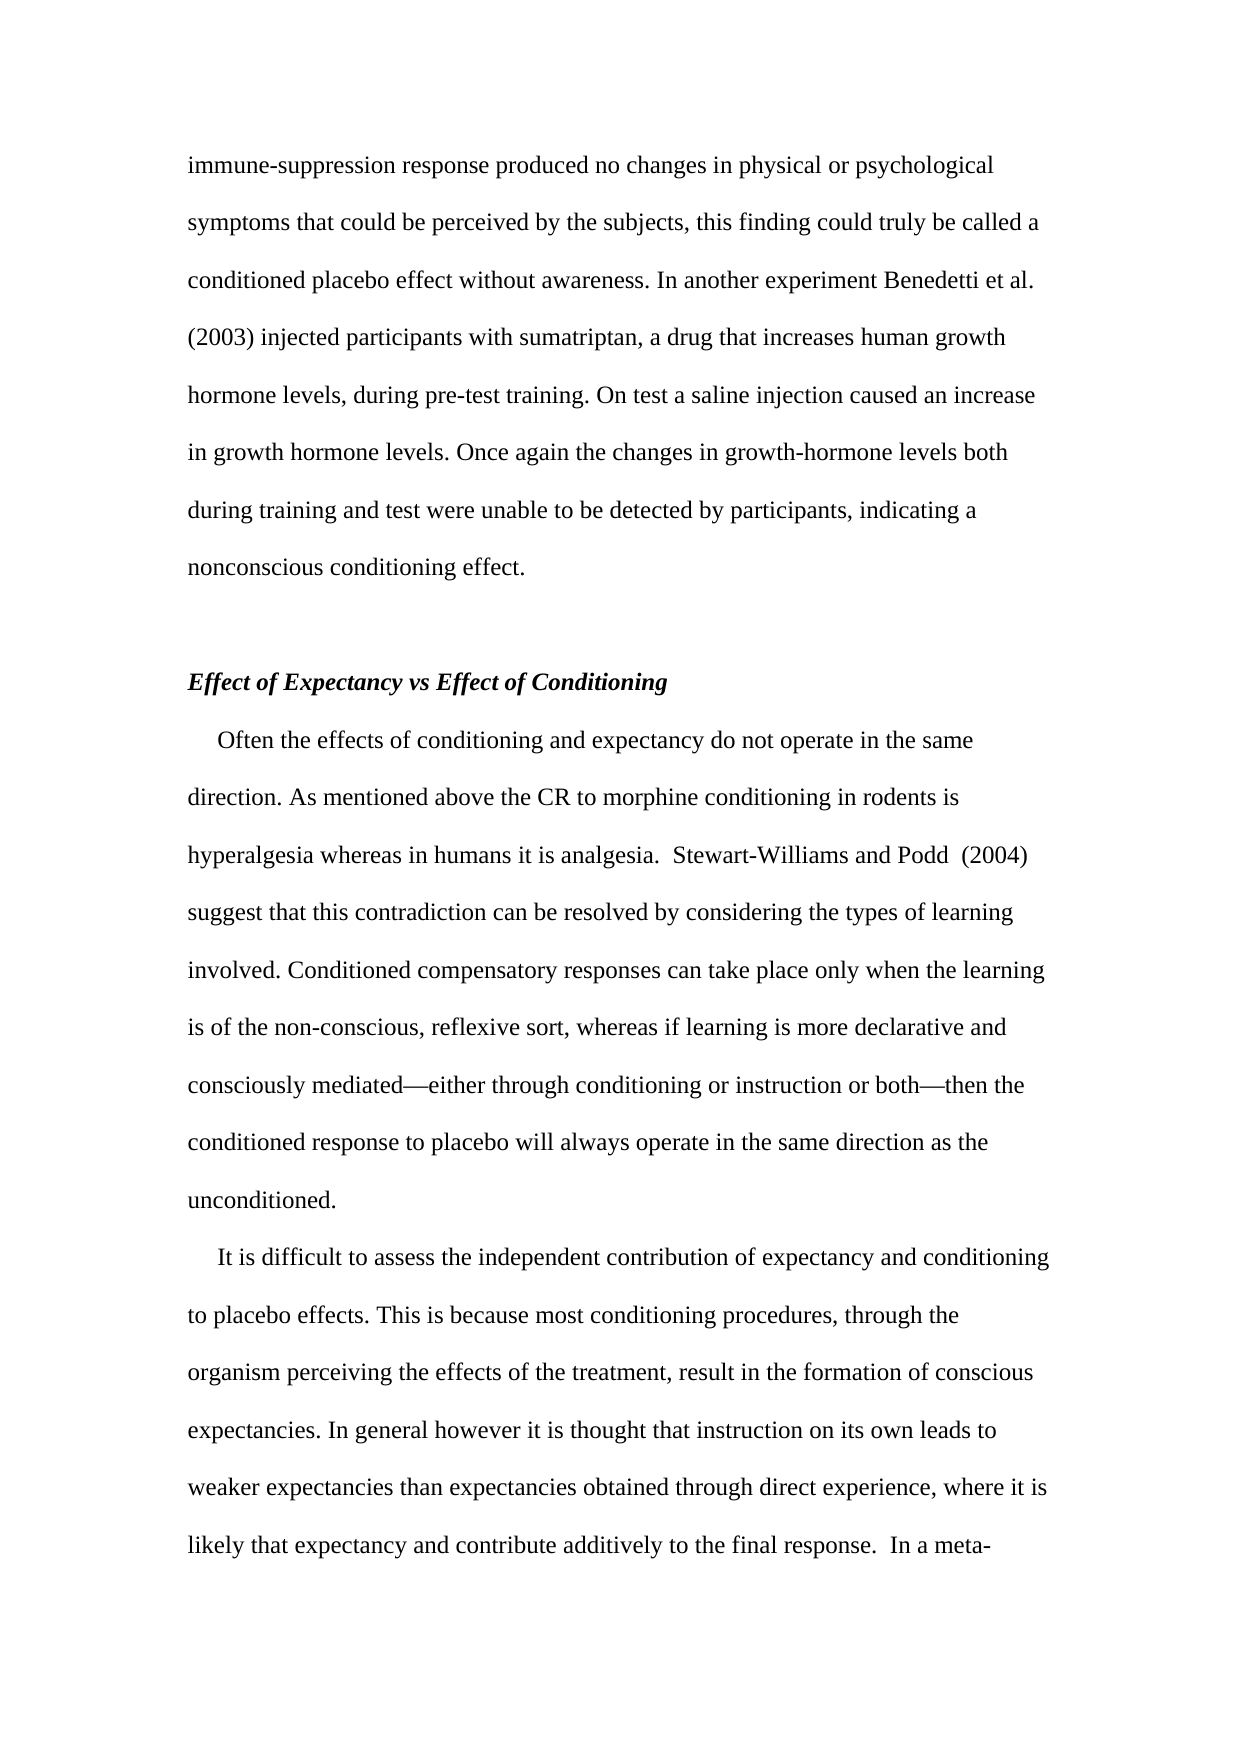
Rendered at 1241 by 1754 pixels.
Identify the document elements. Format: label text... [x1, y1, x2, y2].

text Often the effects of conditioning and expectancy do not operate in the same direction. As mentioned above the CR to morphine conditioning in rodents is hyperalgesia whereas in humans it is analgesia. Stewart-Williams and Podd (2004) suggest that this contradiction can be resolved by considering the types of learning involved. Conditioned compensatory responses can take place only when the learning is of the non-conscious, reflexive sort, whereas if learning is more declarative and consciously mediated—either through conditioning or instruction or both—then the conditioned response to placebo will always operate in the same direction as the unconditioned. [187, 725, 1053, 1214]
subtitle Effect of Expectancy vs Effect of Conditioning [187, 667, 1053, 696]
